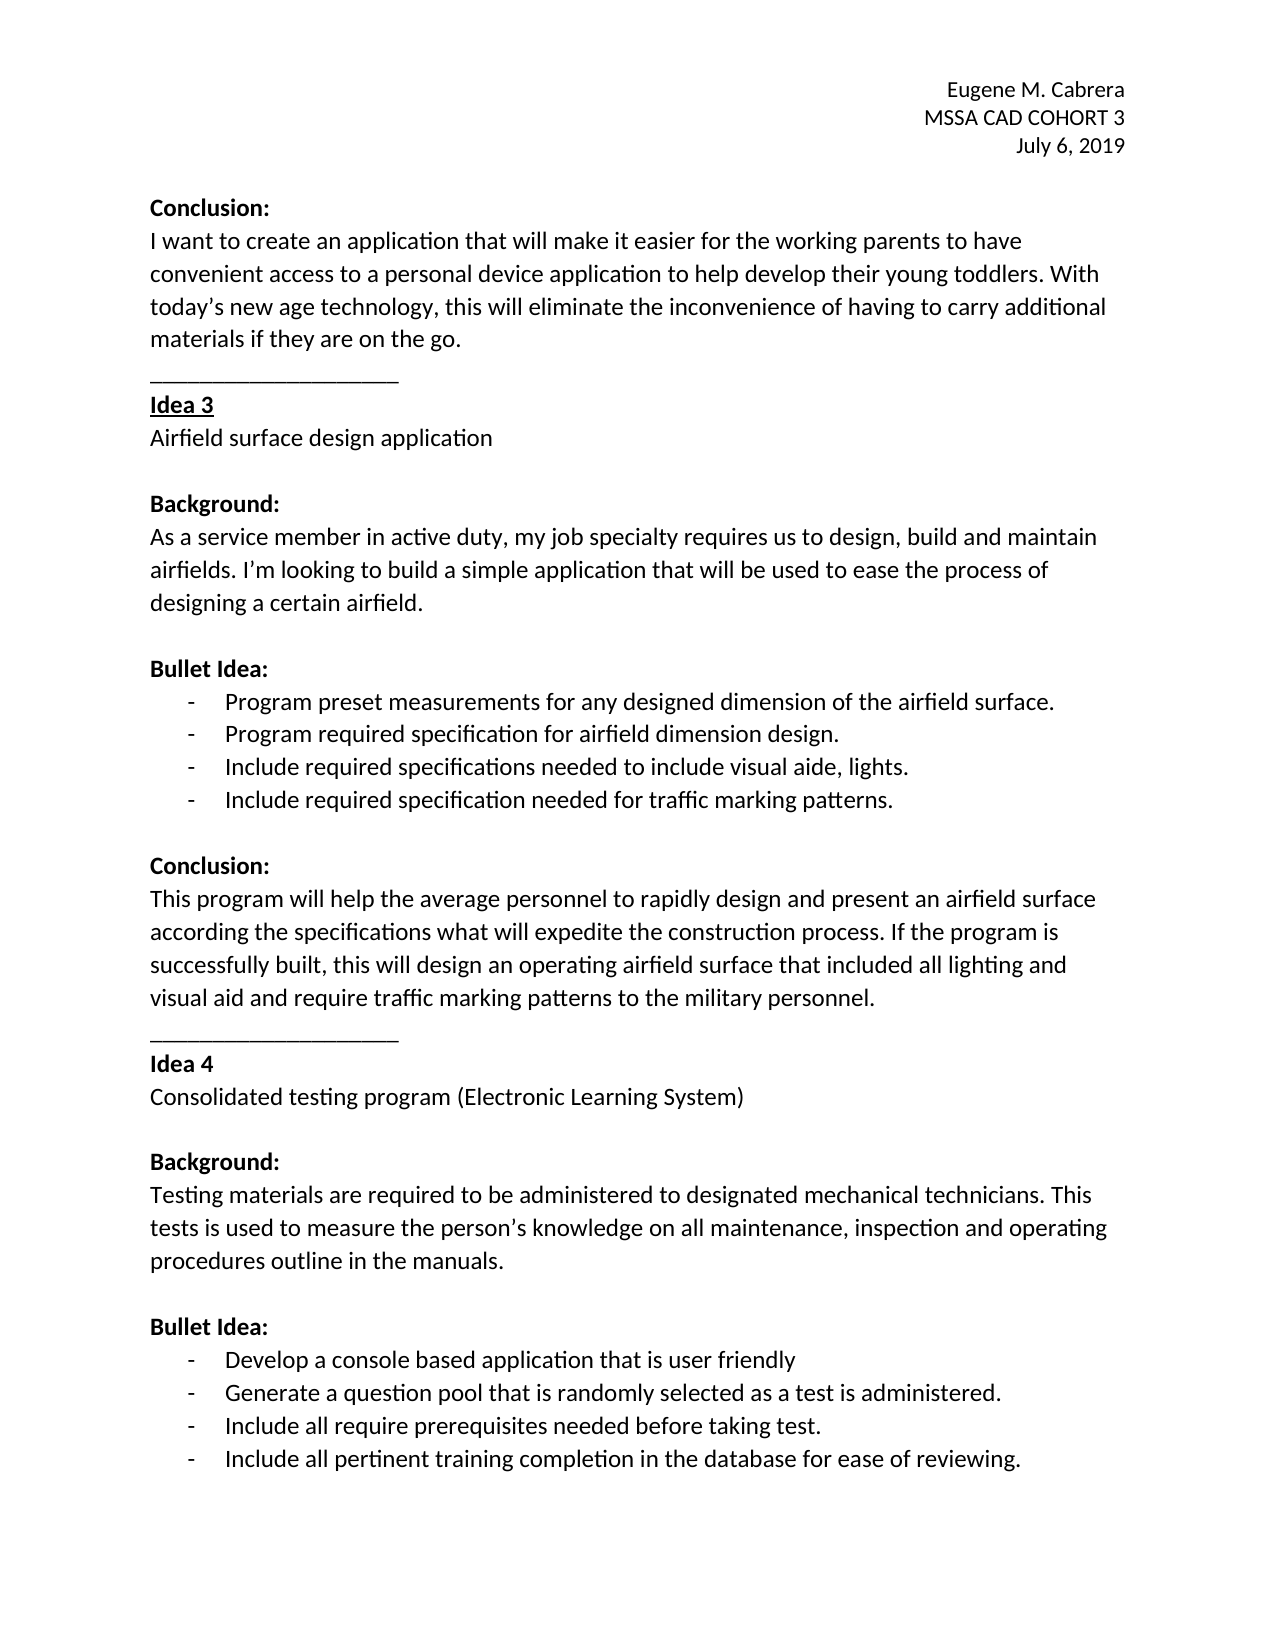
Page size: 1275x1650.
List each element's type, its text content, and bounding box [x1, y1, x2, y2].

text Idea 3 [150, 389, 1125, 420]
list Include required specifications needed to include visual aide, lights. [187, 752, 1125, 782]
text Bullet Idea: [150, 653, 1125, 683]
list Generate a question pool that is randomly selected as a test is administered. [187, 1377, 1125, 1407]
list Include all pertinent training completion in the database for ease of reviewing. [187, 1443, 1125, 1473]
text Bullet Idea: [150, 1311, 1125, 1342]
list Program preset measurements for any designed dimension of the airfield surface. [187, 686, 1125, 716]
text Idea 4 [150, 1048, 1125, 1078]
text I want to create an application that will make it easier for the working parents to have convenient access to a personal device application to help develop their young toddlers. With today’s new age technology, this will eliminate the inconvenience of having to carry additional materials if they are on the go. [150, 225, 1125, 354]
text This program will help the average personnel to rapidly design and present an airfield surface according the specifications what will expedite the construction process. If the program is successfully built, this will design an operating airfield surface that included all lighting and visual aid and require traffic marking patterns to the military personnel. [150, 883, 1125, 1012]
text Background: [150, 1147, 1125, 1177]
text Background: [150, 488, 1125, 519]
text Testing materials are required to be administered to designated mechanical technicians. This tests is used to measure the person’s knowledge on all maintenance, inspection and operating procedures outline in the manuals. [150, 1179, 1125, 1276]
text Conclusion: [150, 192, 1125, 222]
text ____________________ [150, 1015, 1125, 1045]
list Include required specification needed for traffic marking patterns. [187, 784, 1125, 815]
text ____________________ [150, 357, 1125, 387]
text Conclusion: [150, 850, 1125, 881]
text Airfield surface design application [150, 422, 1125, 453]
list Program required specification for airfield dimension design. [187, 719, 1125, 749]
text As a service member in active duty, my job specialty requires us to design, build and maintain airfields. I’m looking to build a simple application that will be used to ease the process of designing a certain airfield. [150, 521, 1125, 617]
list Include all require prerequisites needed before taking test. [187, 1410, 1125, 1440]
list Develop a console based application that is user friendly [187, 1344, 1125, 1374]
text Consolidated testing program (Electronic Learning System) [150, 1081, 1125, 1111]
